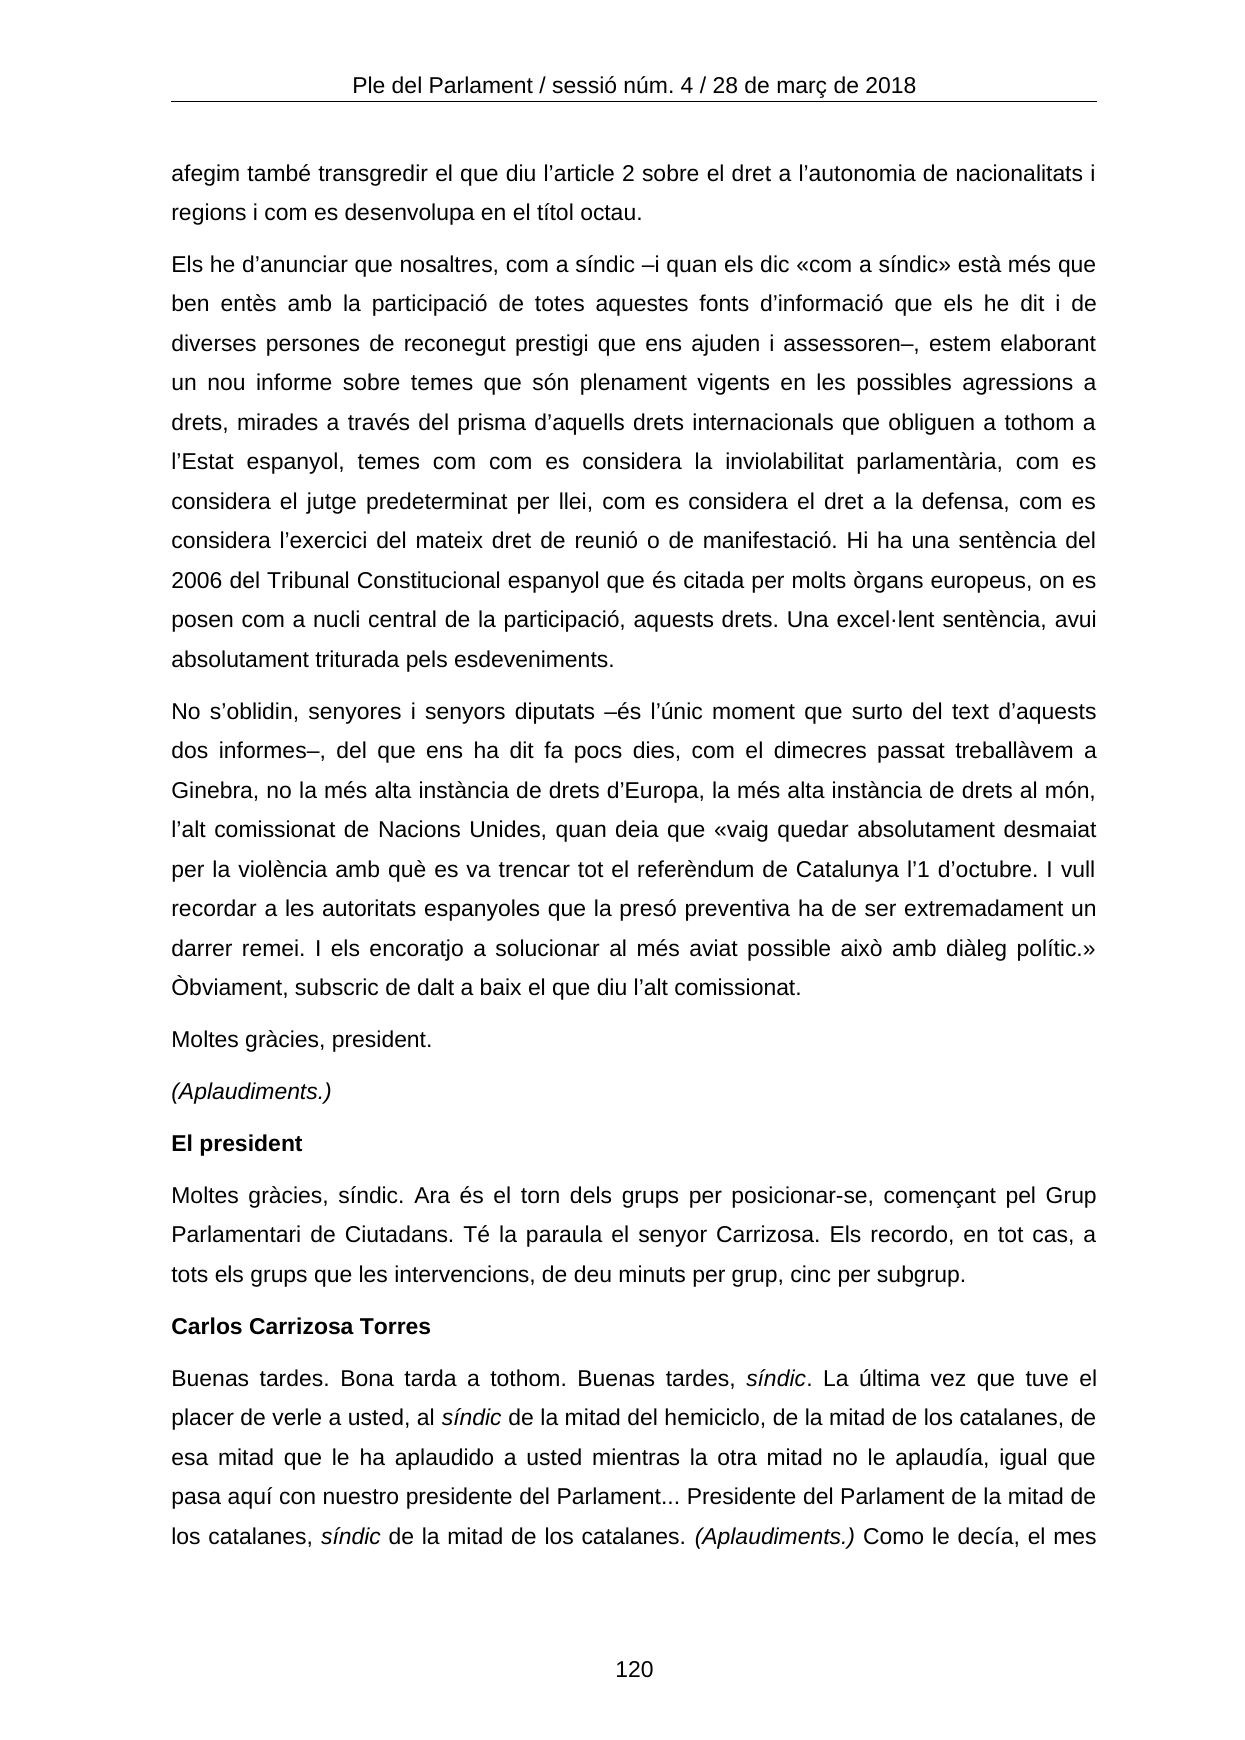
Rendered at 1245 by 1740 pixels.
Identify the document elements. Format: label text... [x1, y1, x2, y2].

text No s’oblidin, senyores i senyors diputats –és l’únic moment que surto del text d’aquests dos informes–, del que ens ha dit fa pocs dies, com el dimecres passat treballàvem a Ginebra, no la més alta instància de drets d’Europa, la més alta instància de drets al món, l’alt comissionat de Nacions Unides, quan deia que «vaig quedar absolutament desmaiat per la violència amb què es va trencar tot el referèndum de Catalunya l’1 d’octubre. I vull recordar a les autoritats espanyoles que la presó preventiva ha de ser extremadament un darrer remei. I els encoratjo a solucionar al més aviat possible això amb diàleg polític.» Òbviament, subscric de dalt a baix el que diu l’alt comissionat. [171, 698, 1097, 1000]
text El president [171, 1130, 1097, 1156]
text (Aplaudiments.) [171, 1078, 1097, 1104]
text Moltes gràcies, síndic. Ara és el torn dels grups per posicionar-se, començant pel Grup Parlamentari de Ciutadans. Té la paraula el senyor Carrizosa. Els recordo, en tot cas, a tots els grups que les intervencions, de deu minuts per grup, cinc per subgrup. [171, 1182, 1097, 1287]
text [171, 1365, 1097, 1549]
text Moltes gràcies, president. [171, 1026, 1097, 1052]
text Carlos Carrizosa Torres [171, 1313, 1097, 1339]
text Els he d’anunciar que nosaltres, com a síndic –i quan els dic «com a síndic» està més que ben entès amb la participació de totes aquestes fonts d’informació que els he dit i de diverses persones de reconegut prestigi que ens ajuden i assessoren–, estem elaborant un nou informe sobre temes que són plenament vigents en les possibles agressions a drets, mirades a través del prisma d’aquells drets internacionals que obliguen a tothom a l’Estat espanyol, temes com com es considera la inviolabilitat parlamentària, com es considera el jutge predeterminat per llei, com es considera el dret a la defensa, com es considera l’exercici del mateix dret de reunió o de manifestació. Hi ha una sentència del 2006 del Tribunal Constitucional espanyol que és citada per molts òrgans europeus, on es posen com a nucli central de la participació, aquests drets. Una excel·lent sentència, avui absolutament triturada pels esdeveniments. [171, 251, 1097, 672]
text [171, 159, 1097, 225]
